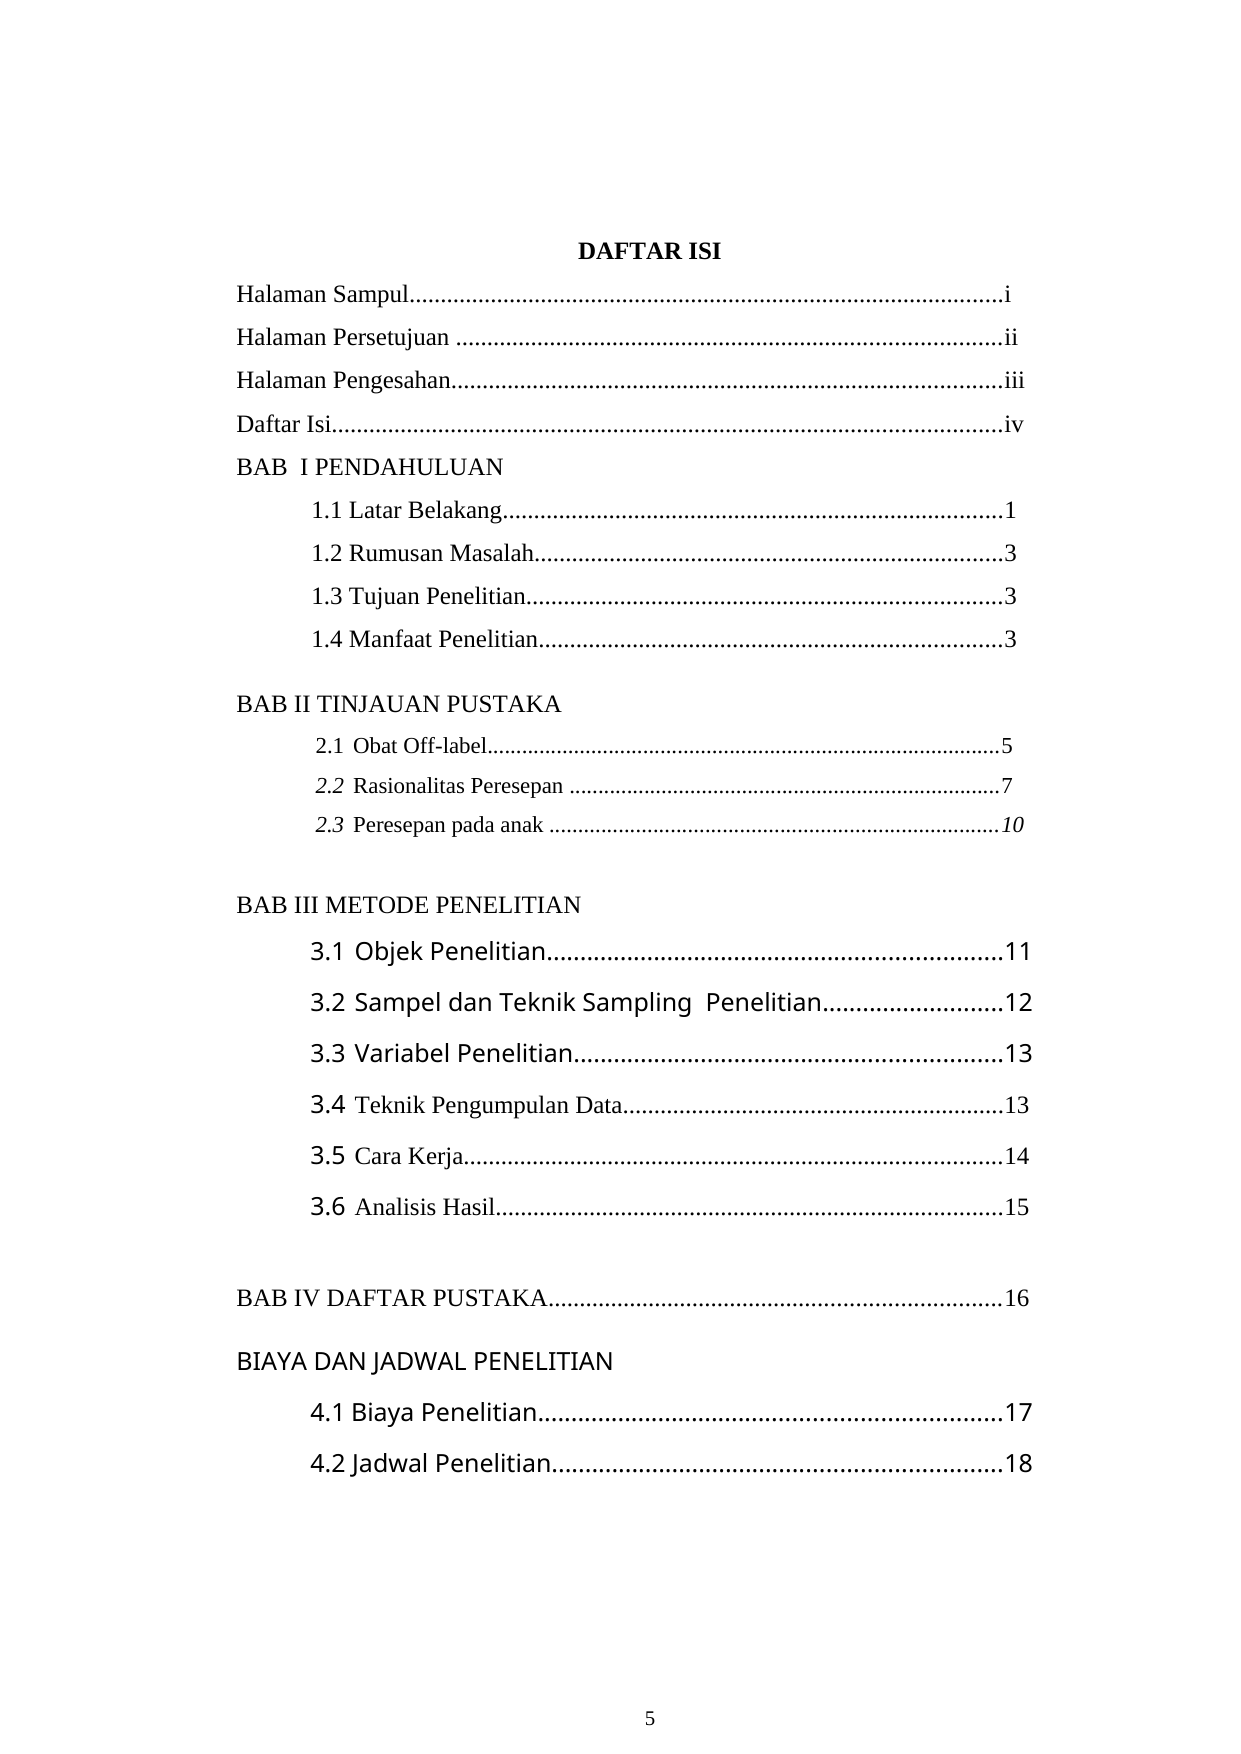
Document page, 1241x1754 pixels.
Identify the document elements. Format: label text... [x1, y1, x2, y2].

text Rasionalitas Peresepan 7 [315, 772, 1063, 798]
text Peresepan pada anak 10 [315, 811, 1063, 837]
list Objek Penelitian 11 [310, 933, 1063, 967]
text 4.2 Jadwal Penelitian 18 [236, 1446, 1063, 1480]
list Variabel Penelitian 13 [310, 1035, 1063, 1069]
list Teknik Pengumpulan Data 13 [310, 1086, 1063, 1120]
text BAB II TINJAUAN PUSTAKA [236, 689, 1063, 718]
list Sampel dan Teknik Sampling Penelitian 12 [310, 984, 1063, 1018]
text Halaman Sampul i [236, 279, 1063, 308]
text 4.1 Biaya Penelitian 17 [236, 1395, 1063, 1429]
text BAB III METODE PENELITIAN [236, 890, 1063, 919]
text DAFTAR ISI [236, 236, 1063, 265]
text Halaman Pengesahan iii [236, 366, 1063, 394]
text BIAYA DAN JADWAL PENELITIAN [236, 1344, 1063, 1378]
text Daftar Isi iv [236, 409, 1063, 437]
text BAB IV DAFTAR PUSTAKA 16 [236, 1283, 1063, 1311]
text BAB I PENDAHULUAN [236, 452, 1063, 481]
text Obat Off-label 5 [315, 732, 1063, 758]
text Halaman Persetujuan ii [236, 322, 1063, 351]
list Cara Kerja 14 [310, 1137, 1063, 1171]
list Analisis Hasil 15 [310, 1188, 1063, 1222]
list Rumusan Masalah 3 [311, 538, 1063, 567]
list Latar Belakang 1 [311, 495, 1063, 524]
list Tujuan Penelitian 3 [311, 581, 1063, 610]
list Manfaat Penelitian 3 [311, 624, 1063, 653]
